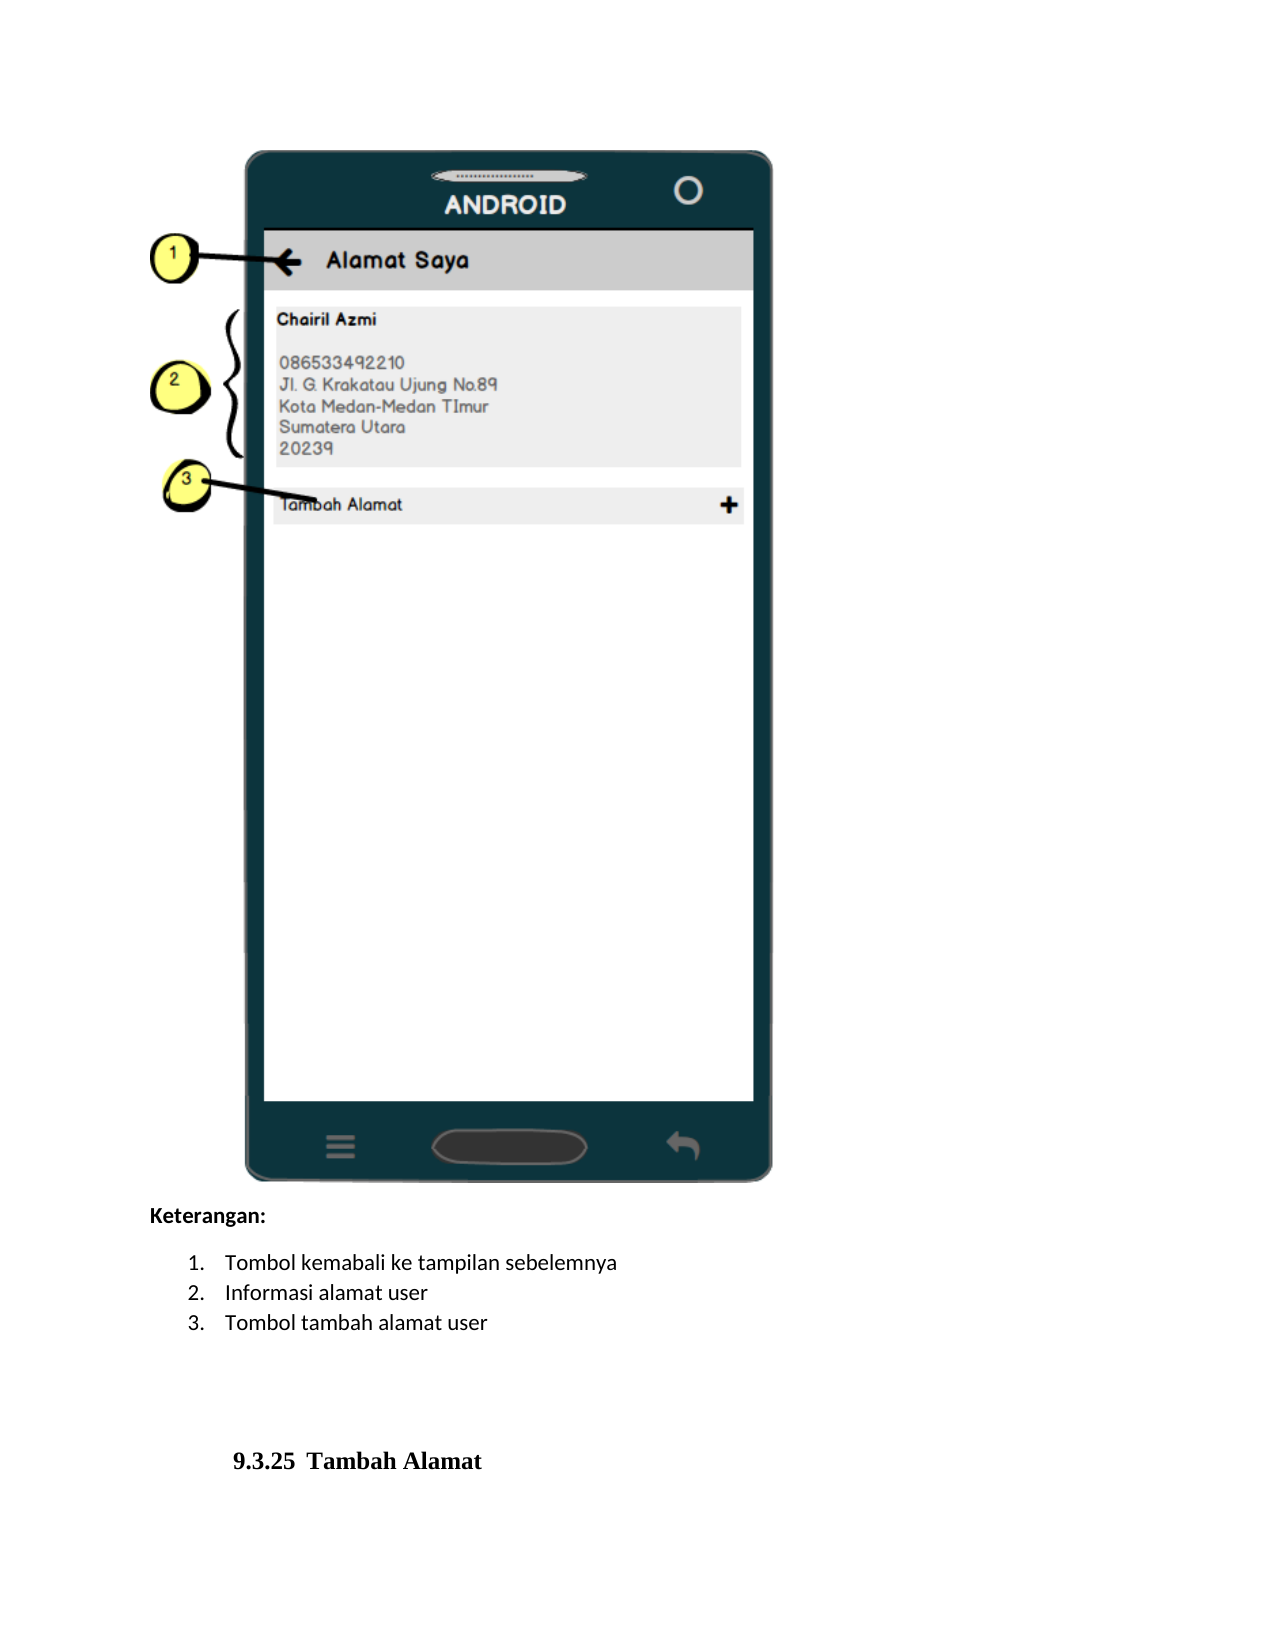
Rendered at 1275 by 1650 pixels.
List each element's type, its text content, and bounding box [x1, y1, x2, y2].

picture [150, 150, 774, 1183]
list Tombol tambah alamat user [187, 1308, 1125, 1336]
subtitle Tambah Alamat [233, 1446, 1125, 1475]
list Informasi alamat user [187, 1278, 1125, 1306]
text Keterangan: [150, 1201, 1125, 1229]
list Tombol kemabali ke tampilan sebelemnya [187, 1248, 1125, 1276]
